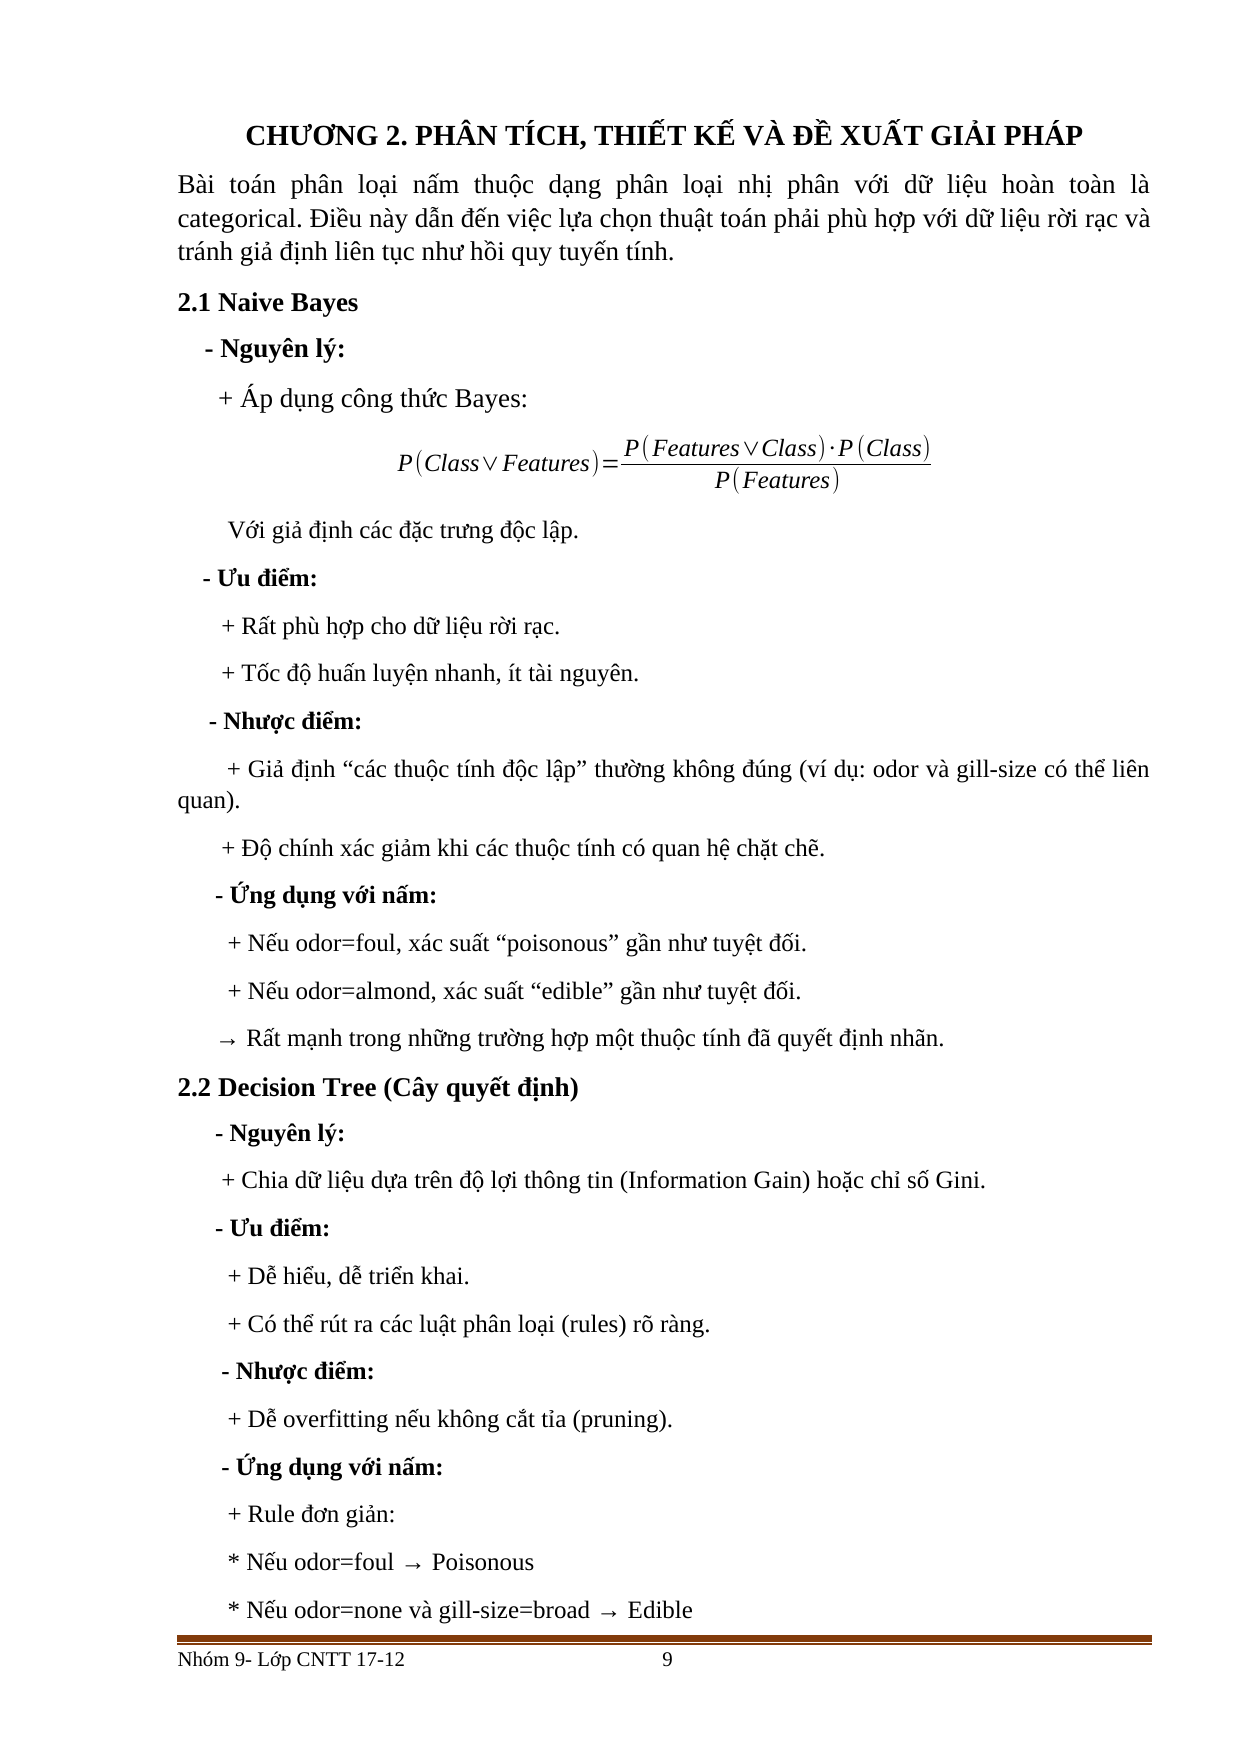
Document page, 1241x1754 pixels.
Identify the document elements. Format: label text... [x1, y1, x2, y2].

text - Nhược điểm: [177, 706, 1152, 735]
text - Ưu điểm: [177, 1213, 1152, 1242]
text - Ưu điểm: [177, 563, 1152, 592]
text → Rất mạnh trong những trường hợp một thuộc tính đã quyết định nhãn. [177, 1023, 1152, 1052]
text + Tốc độ huấn luyện nhanh, ít tài nguyên. [177, 658, 1152, 687]
text + Dễ overfitting nếu không cắt tỉa (pruning). [177, 1404, 1152, 1433]
text * Nếu odor=foul → Poisonous [177, 1547, 1152, 1576]
text * Nếu odor=none và gill-size=broad → Edible [177, 1595, 1152, 1624]
text - Nguyên lý: [177, 1118, 1152, 1147]
subtitle CHƯƠNG 2. PHÂN TÍCH, THIẾT KẾ VÀ ĐỀ XUẤT GIẢI PHÁP [177, 118, 1152, 152]
text + Giả định “các thuộc tính độc lập” thường không đúng (ví dụ: odor và gill-size có thể liên quan). [177, 754, 1152, 814]
text + Độ chính xác giảm khi các thuộc tính có quan hệ chặt chẽ. [177, 833, 1152, 861]
text - Nguyên lý: [177, 332, 1152, 363]
text - Nhược điểm: [177, 1356, 1152, 1385]
text - Ứng dụng với nấm: [177, 1452, 1152, 1481]
text + Áp dụng công thức Bayes: [177, 383, 1152, 414]
text + Có thể rút ra các luật phân loại (rules) rõ ràng. [177, 1309, 1152, 1337]
subtitle 2.2 Decision Tree (Cây quyết định) [177, 1071, 1152, 1102]
text Với giả định các đặc trưng độc lập. [177, 515, 1152, 544]
text - Ứng dụng với nấm: [177, 880, 1152, 909]
text + Chia dữ liệu dựa trên độ lợi thông tin (Information Gain) hoặc chỉ số Gini. [177, 1166, 1152, 1194]
text + Rule đơn giản: [177, 1499, 1152, 1528]
text + Dễ hiểu, dễ triển khai. [177, 1261, 1152, 1290]
text + Nếu odor=almond, xác suất “edible” gần như tuyệt đối. [177, 976, 1152, 1004]
text + Rất phù hợp cho dữ liệu rời rạc. [177, 611, 1152, 639]
subtitle 2.1 Naive Bayes [177, 286, 1152, 317]
text Bài toán phân loại nấm thuộc dạng phân loại nhị phân với dữ liệu hoàn toàn là categorical. Điều này dẫn đến việc lựa chọn thuật toán phải phù hợp với dữ liệu rời rạc và tránh giả định liên tục như hồi quy tuyến tính. [177, 168, 1152, 267]
text + Nếu odor=foul, xác suất “poisonous” gần như tuyệt đối. [177, 928, 1152, 957]
